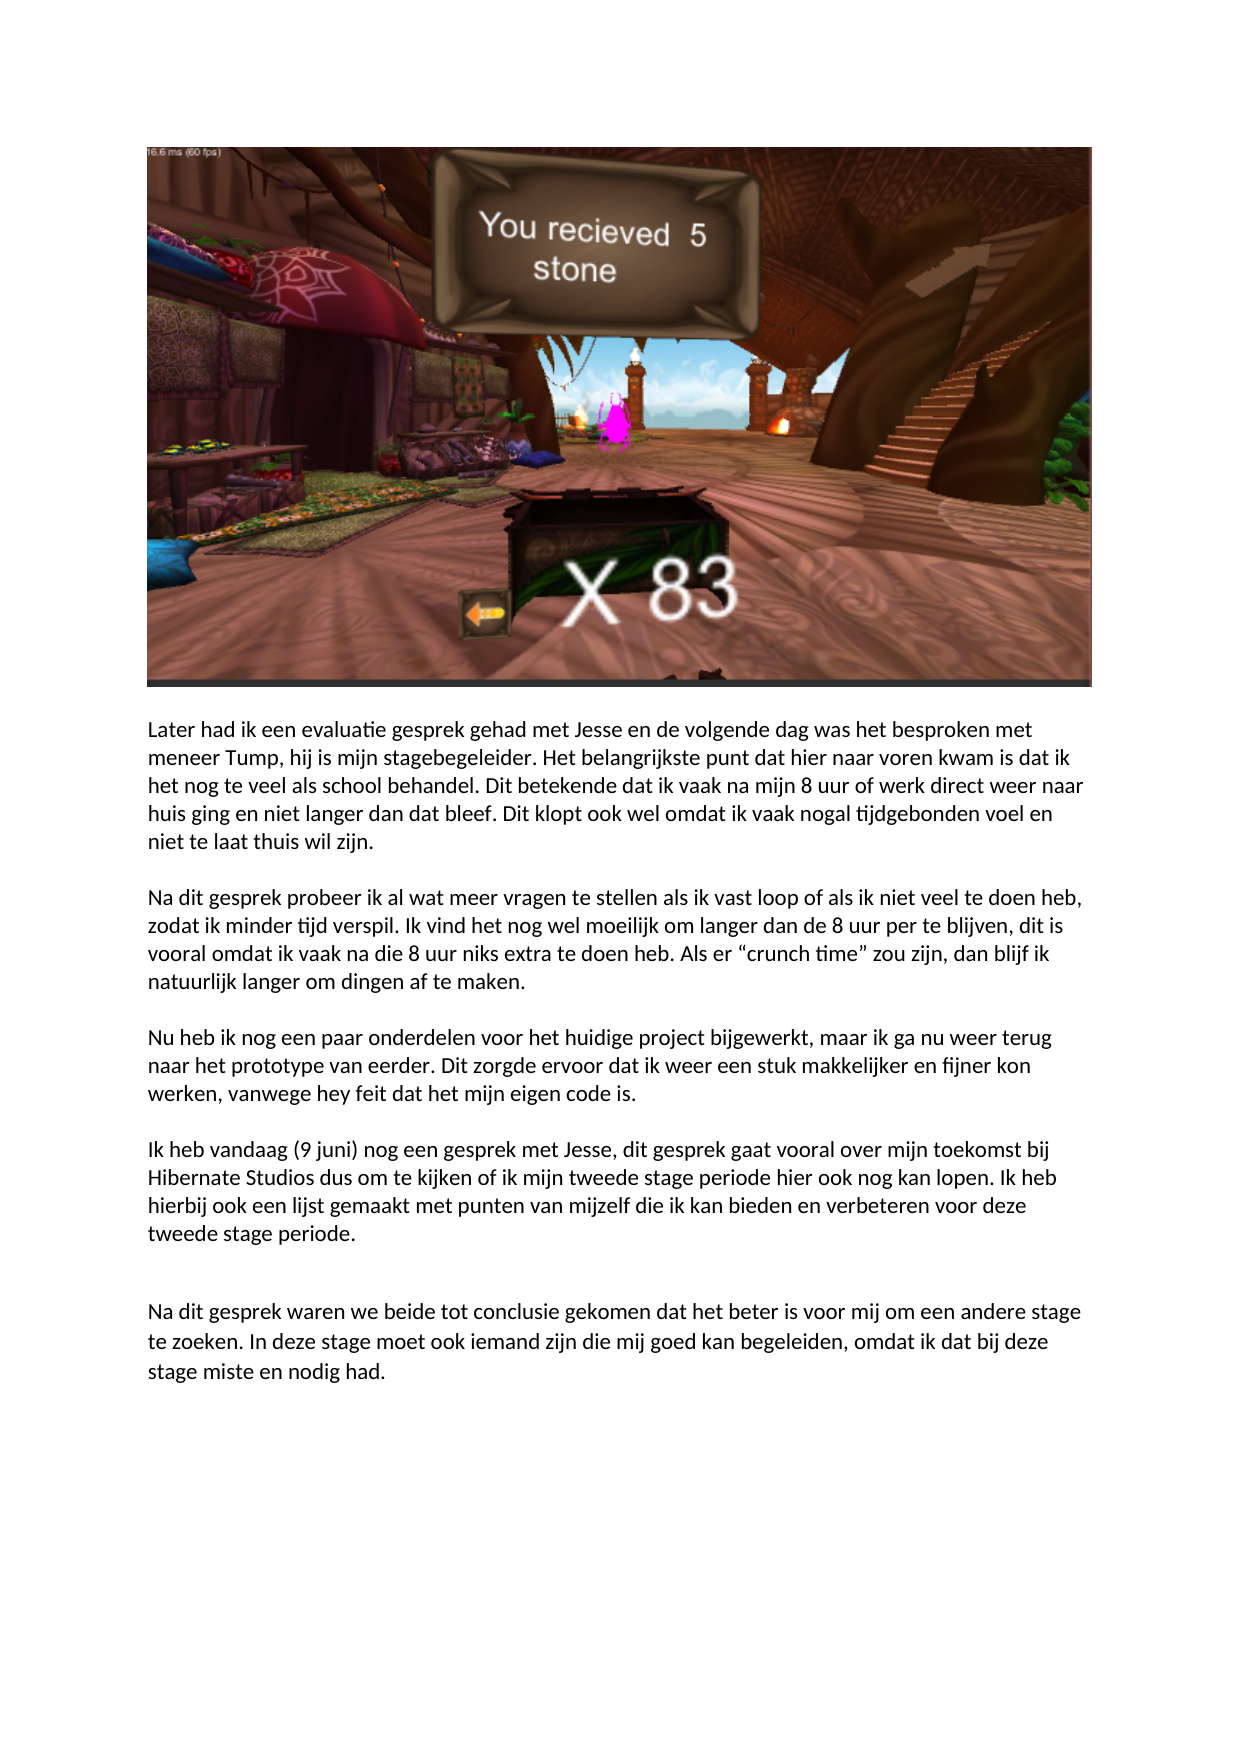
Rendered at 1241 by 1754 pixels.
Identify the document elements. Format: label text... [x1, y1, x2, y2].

text Nu heb ik nog een paar onderdelen voor het huidige project bijgewerkt, maar ik ga nu weer terug naar het prototype van eerder. Dit zorgde ervoor dat ik weer een stuk makkelijker en fijner kon werken, vanwege hey feit dat het mijn eigen code is. [148, 1023, 1093, 1107]
picture [147, 147, 1092, 687]
text Na dit gesprek waren we beide tot conclusie gekomen dat het beter is voor mij om een andere stage te zoeken. In deze stage moet ook iemand zijn die mij goed kan begeleiden, omdat ik dat bij deze stage miste en nodig had. [148, 1297, 1093, 1385]
text Later had ik een evaluatie gesprek gehad met Jesse en de volgende dag was het besproken met meneer Tump, hij is mijn stagebegeleider. Het belangrijkste punt dat hier naar voren kwam is dat ik het nog te veel als school behandel. Dit betekende dat ik vaak na mijn 8 uur of werk direct weer naar huis ging en niet langer dan dat bleef. Dit klopt ook wel omdat ik vaak nogal tijdgebonden voel en niet te laat thuis wil zijn. [148, 715, 1093, 855]
text Na dit gesprek probeer ik al wat meer vragen te stellen als ik vast loop of als ik niet veel te doen heb, zodat ik minder tijd verspil. Ik vind het nog wel moeilijk om langer dan de 8 uur per te blijven, dit is vooral omdat ik vaak na die 8 uur niks extra te doen heb. Als er “crunch time” zou zijn, dan blijf ik natuurlijk langer om dingen af te maken. [148, 883, 1093, 995]
text Ik heb vandaag (9 juni) nog een gesprek met Jesse, dit gesprek gaat vooral over mijn toekomst bij Hibernate Studios dus om te kijken of ik mijn tweede stage periode hier ook nog kan lopen. Ik heb hierbij ook een lijst gemaakt met punten van mijzelf die ik kan bieden en verbeteren voor deze tweede stage periode. [148, 1135, 1093, 1247]
